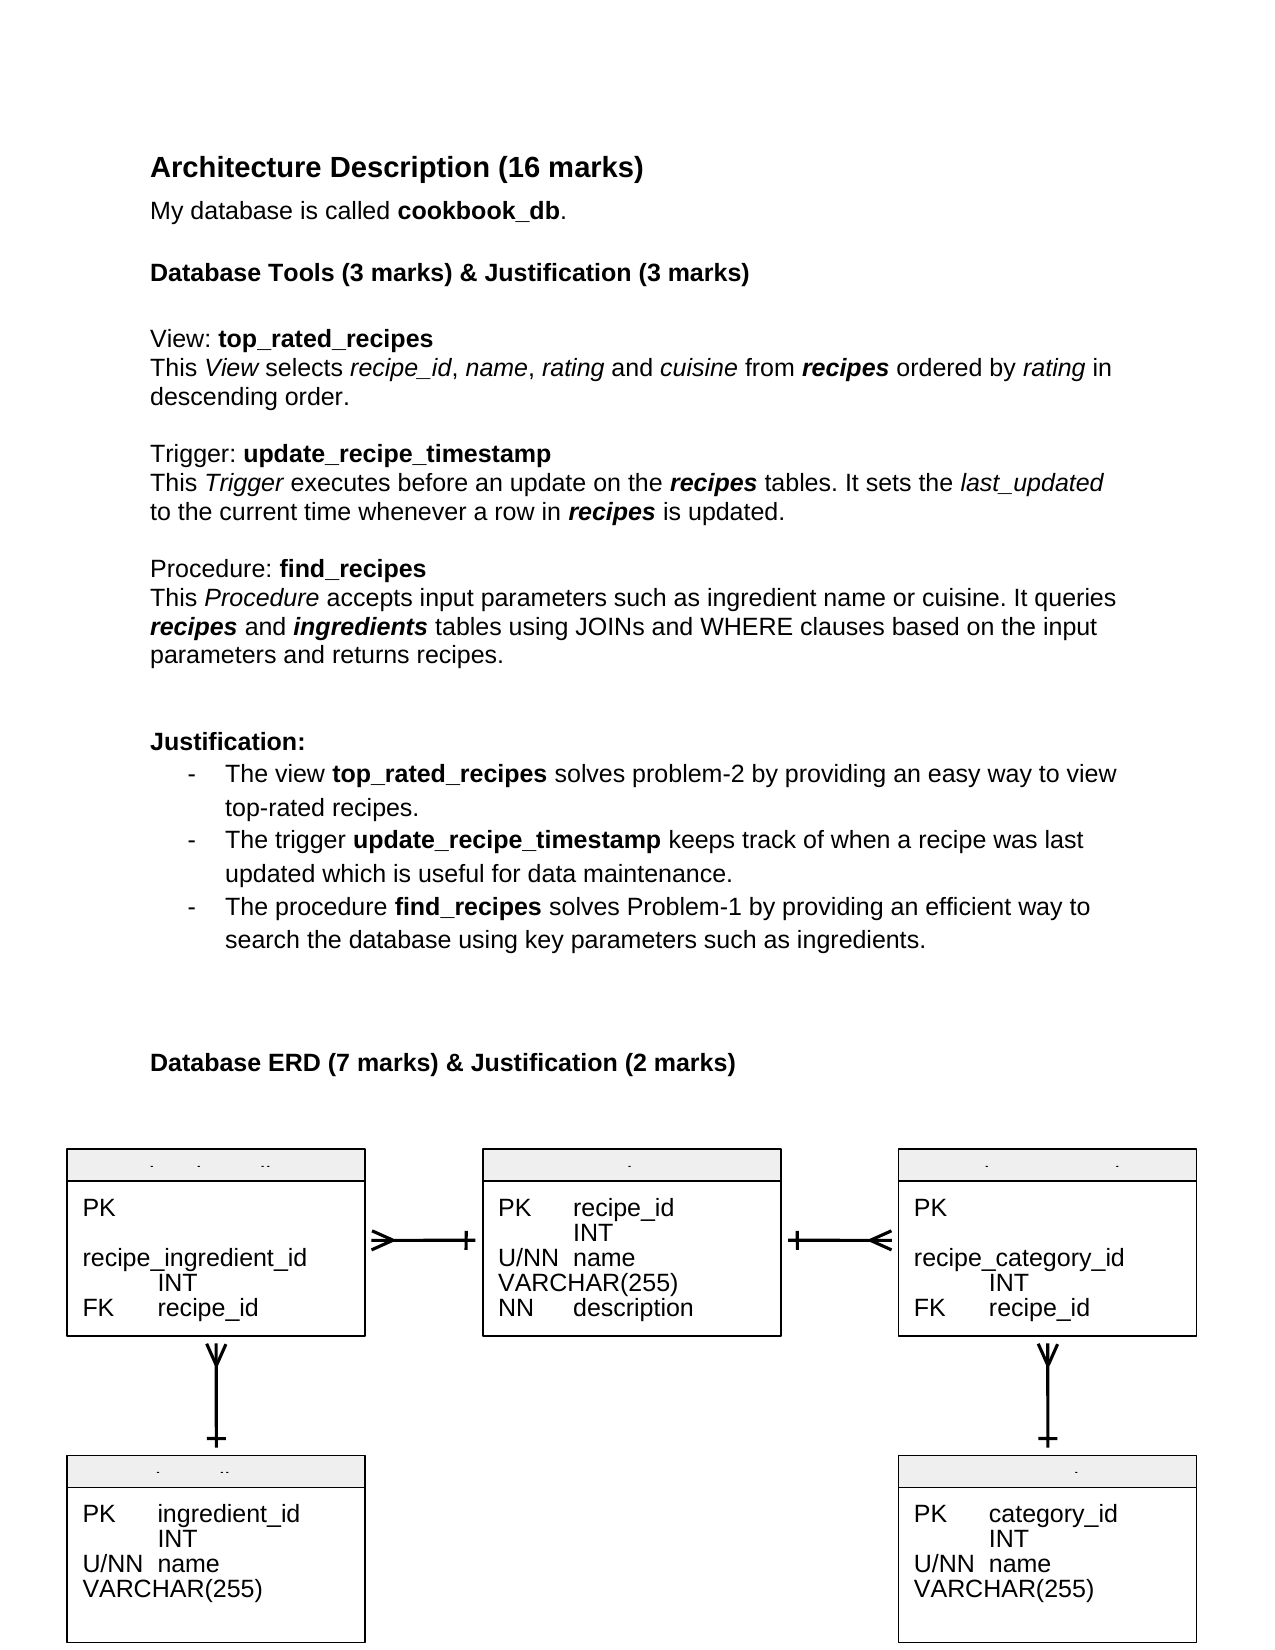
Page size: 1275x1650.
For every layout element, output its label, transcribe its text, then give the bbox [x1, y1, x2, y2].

text This Trigger executes before an update on the recipes tables. It sets the last_updated to the current time whenever a row in recipes is updated. [150, 468, 1125, 525]
subtitle Database ERD (7 marks) & Justification (2 marks) [150, 1048, 1125, 1077]
list The procedure find_recipes solves Problem-1 by providing an efficient way to search the database using key parameters such as ingredients. [187, 892, 1125, 953]
list The trigger update_recipe_timestamp keeps track of when a recipe was last updated which is useful for data maintenance. [187, 826, 1125, 887]
text View: top_rated_recipes [150, 324, 1125, 353]
text My database is called cookbook_db. [150, 196, 1125, 225]
list The view top_rated_recipes solves problem-2 by providing an easy way to view top-rated recipes. [187, 759, 1125, 821]
text This Procedure accepts input parameters such as ingredient name or cuisine. It queries recipes and ingredients tables using JOINs and WHERE clauses based on the input parameters and returns recipes. [150, 583, 1125, 669]
text This View selects recipe_id, name, rating and cuisine from recipes ordered by rating in descending order. [150, 353, 1125, 410]
text Procedure: find_recipes [150, 554, 1125, 583]
subtitle Architecture Description (16 marks) [150, 150, 1125, 183]
subtitle Database Tools (3 marks) & Justification (3 marks) [150, 258, 1125, 287]
text Justification: [150, 726, 1125, 755]
text Trigger: update_recipe_timestamp [150, 439, 1125, 468]
